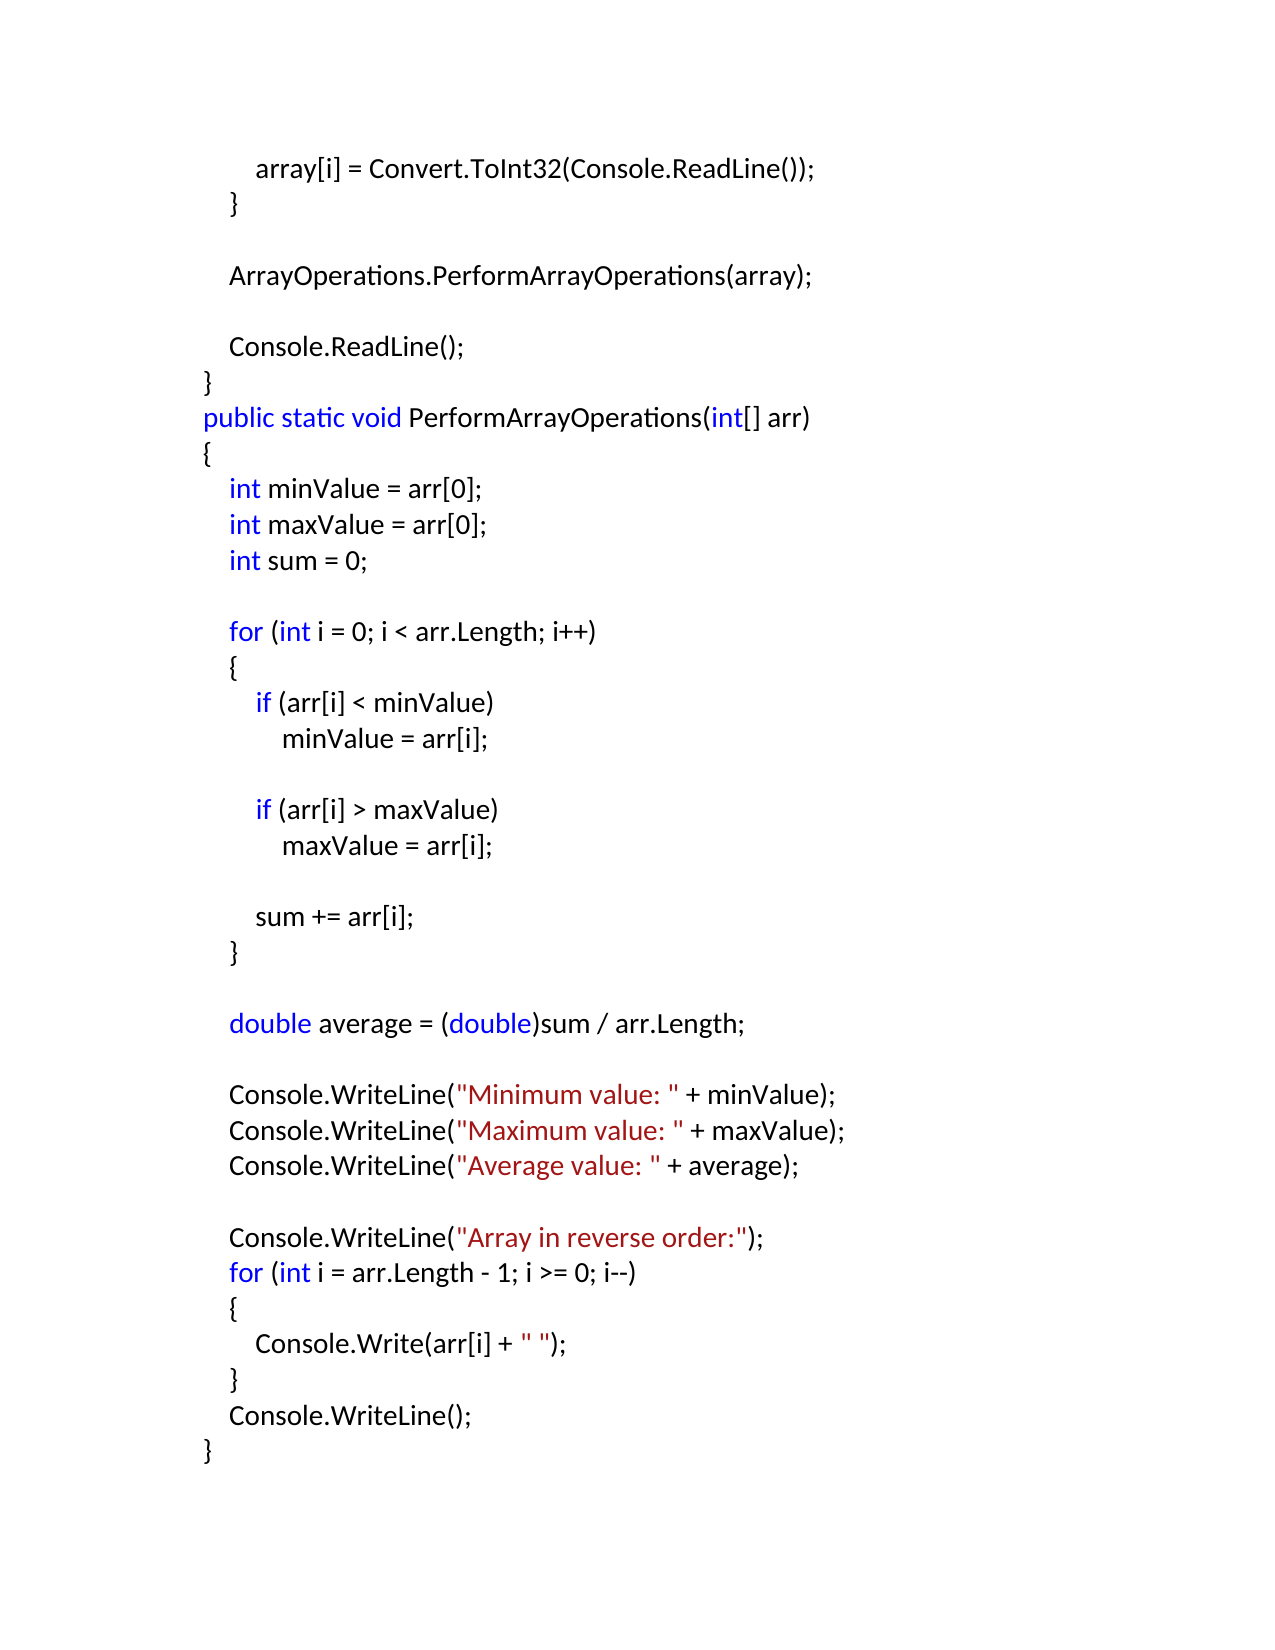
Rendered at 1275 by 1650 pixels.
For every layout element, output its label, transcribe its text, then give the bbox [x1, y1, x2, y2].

text } [150, 1432, 1125, 1468]
text if (arr[i] > maxValue) [150, 791, 1125, 827]
text maxValue = arr[i]; [150, 827, 1125, 862]
text Console.WriteLine("Array in reverse order:"); [150, 1219, 1125, 1254]
text Console.Write(arr[i] + " "); [150, 1326, 1125, 1361]
text int minValue = arr[0]; [150, 471, 1125, 506]
text for (int i = arr.Length - 1; i >= 0; i--) [150, 1254, 1125, 1290]
text ArrayOperations.PerformArrayOperations(array); [150, 257, 1125, 292]
text { [150, 435, 1125, 471]
text { [150, 1290, 1125, 1326]
text sum += arr[i]; [150, 898, 1125, 934]
text double average = (double)sum / arr.Length; [150, 1005, 1125, 1041]
text Console.WriteLine("Average value: " + average); [150, 1147, 1125, 1183]
text int sum = 0; [150, 542, 1125, 577]
text Console.WriteLine(); [150, 1397, 1125, 1432]
text } [150, 186, 1125, 221]
text int maxValue = arr[0]; [150, 506, 1125, 542]
text Console.WriteLine("Maximum value: " + maxValue); [150, 1112, 1125, 1147]
text } [150, 1361, 1125, 1397]
text minValue = arr[i]; [150, 720, 1125, 756]
text Console.WriteLine("Minimum value: " + minValue); [150, 1076, 1125, 1112]
text Console.ReadLine(); [150, 328, 1125, 364]
text array[i] = Convert.ToInt32(Console.ReadLine()); [150, 150, 1125, 186]
text for (int i = 0; i < arr.Length; i++) [150, 613, 1125, 649]
text public static void PerformArrayOperations(int[] arr) [150, 399, 1125, 435]
text } [150, 934, 1125, 969]
text } [150, 364, 1125, 399]
text { [150, 649, 1125, 684]
text if (arr[i] < minValue) [150, 684, 1125, 720]
